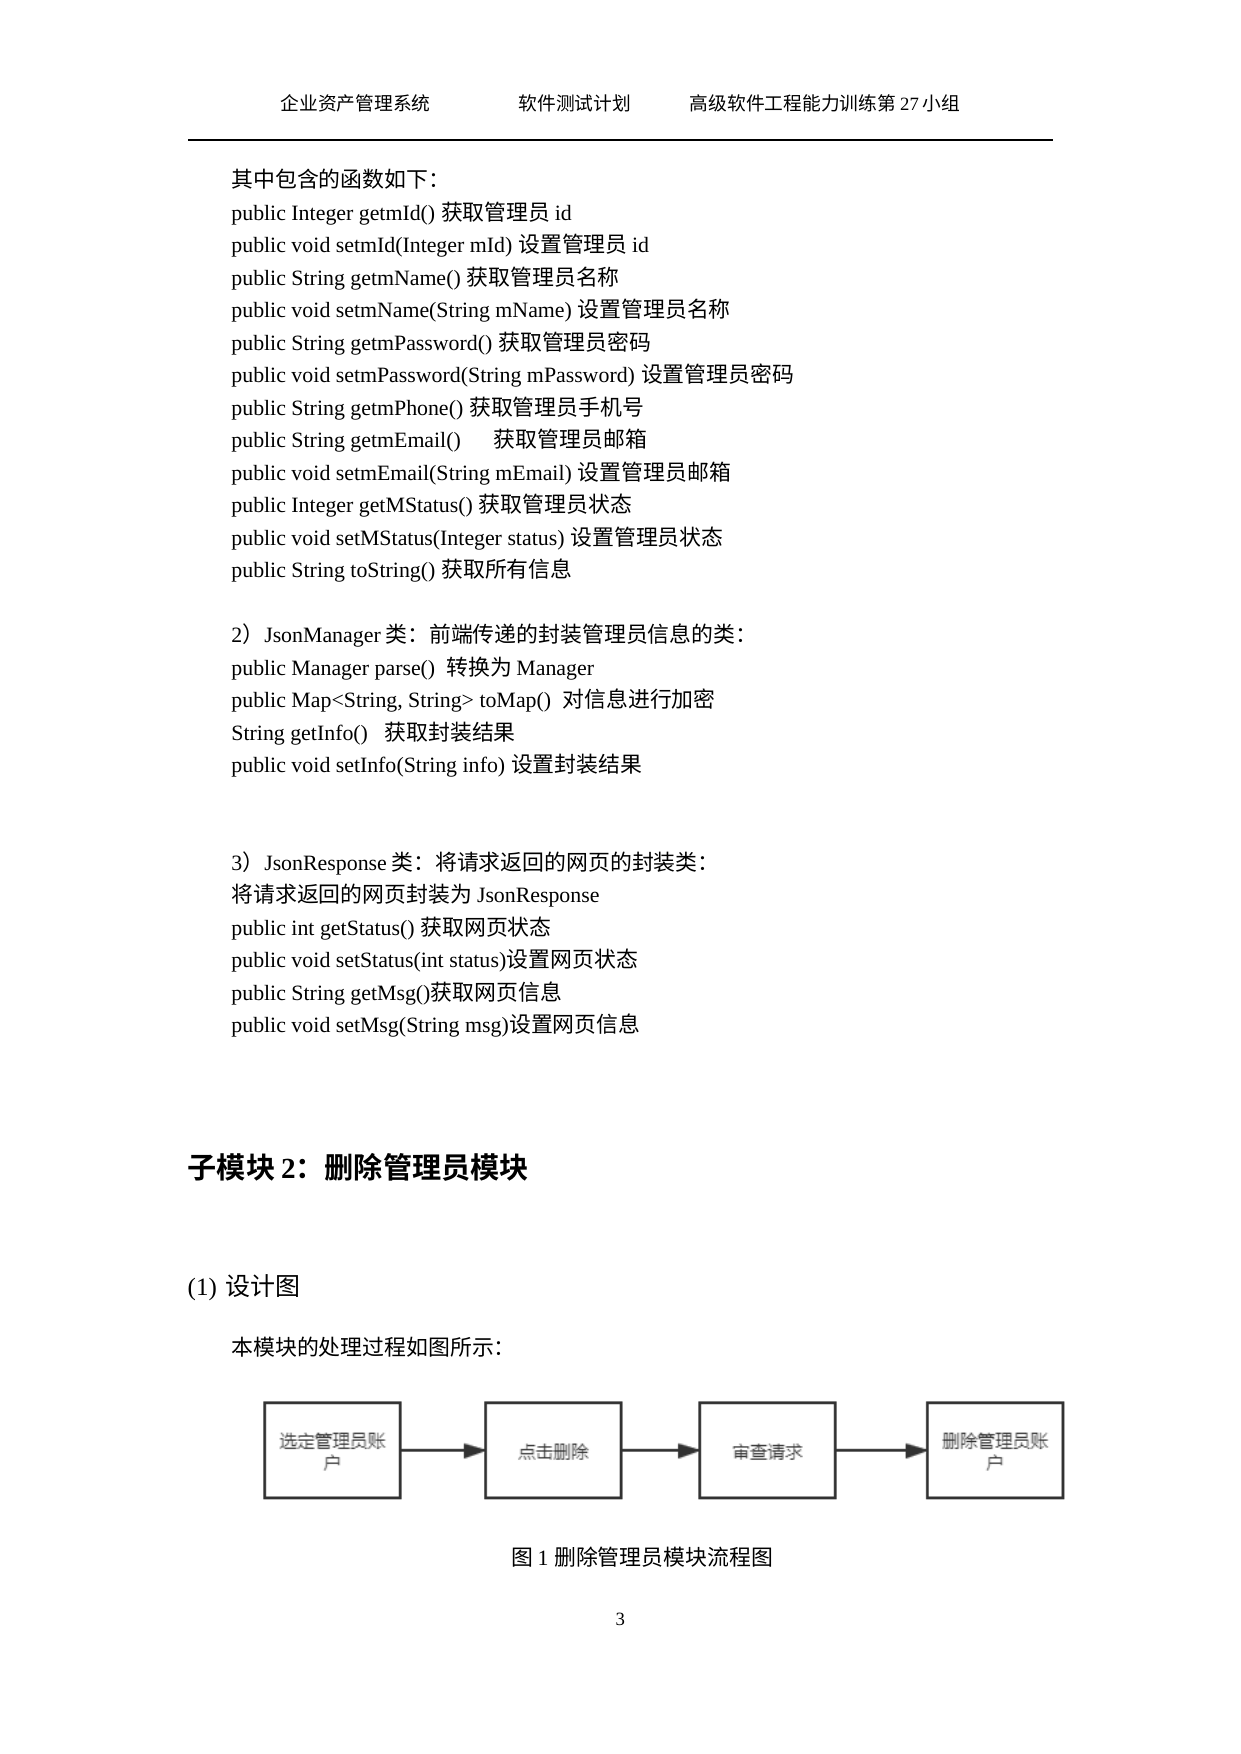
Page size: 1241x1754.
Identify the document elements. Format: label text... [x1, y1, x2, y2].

text public void setmId(Integer mId) 设置管理员id [187, 227, 1053, 259]
picture [231, 1370, 1097, 1532]
text 本模块的处理过程如图所示： [187, 1330, 1053, 1362]
text public Map<String, String> toMap() 对信息进行加密 [187, 682, 1053, 714]
text 图1 删除管理员模块流程图 [187, 1540, 1053, 1572]
subtitle 子模块2：删除管理员模块 [187, 1134, 1053, 1199]
text public Integer getmId() 获取管理员id [187, 194, 1053, 227]
text public void setmName(String mName) 设置管理员名称 [187, 292, 1053, 324]
text public Integer getMStatus() 获取管理员状态 [187, 487, 1053, 519]
text public Manager parse() 转换为Manager [187, 649, 1053, 682]
text public void setMStatus(Integer status) 设置管理员状态 [187, 519, 1053, 552]
text 其中包含的函数如下： [231, 162, 1053, 194]
text public void setStatus(int status)设置网页状态 [187, 942, 1053, 974]
text 2）JsonManager类：前端传递的封装管理员信息的类： [187, 617, 1053, 649]
text public String getmPhone() 获取管理员手机号 [187, 389, 1053, 422]
text public void setmEmail(String mEmail) 设置管理员邮箱 [187, 454, 1053, 487]
text 3）JsonResponse类：将请求返回的网页的封装类： [187, 844, 1053, 877]
text public String getmEmail() 获取管理员邮箱 [187, 422, 1053, 454]
text public void setmPassword(String mPassword) 设置管理员密码 [187, 357, 1053, 389]
subtitle 设计图 [187, 1252, 1053, 1317]
text public void setInfo(String info) 设置封装结果 [187, 747, 1053, 779]
text public String getMsg()获取网页信息 [187, 974, 1053, 1007]
text public void setMsg(String msg)设置网页信息 [187, 1007, 1053, 1039]
text public String getmPassword() 获取管理员密码 [187, 324, 1053, 357]
text String getInfo() 获取封装结果 [187, 714, 1053, 747]
text public String getmName() 获取管理员名称 [187, 259, 1053, 292]
text public int getStatus() 获取网页状态 [187, 909, 1053, 942]
text 将请求返回的网页封装为 JsonResponse [187, 877, 1053, 909]
text public String toString() 获取所有信息 [187, 552, 1053, 584]
